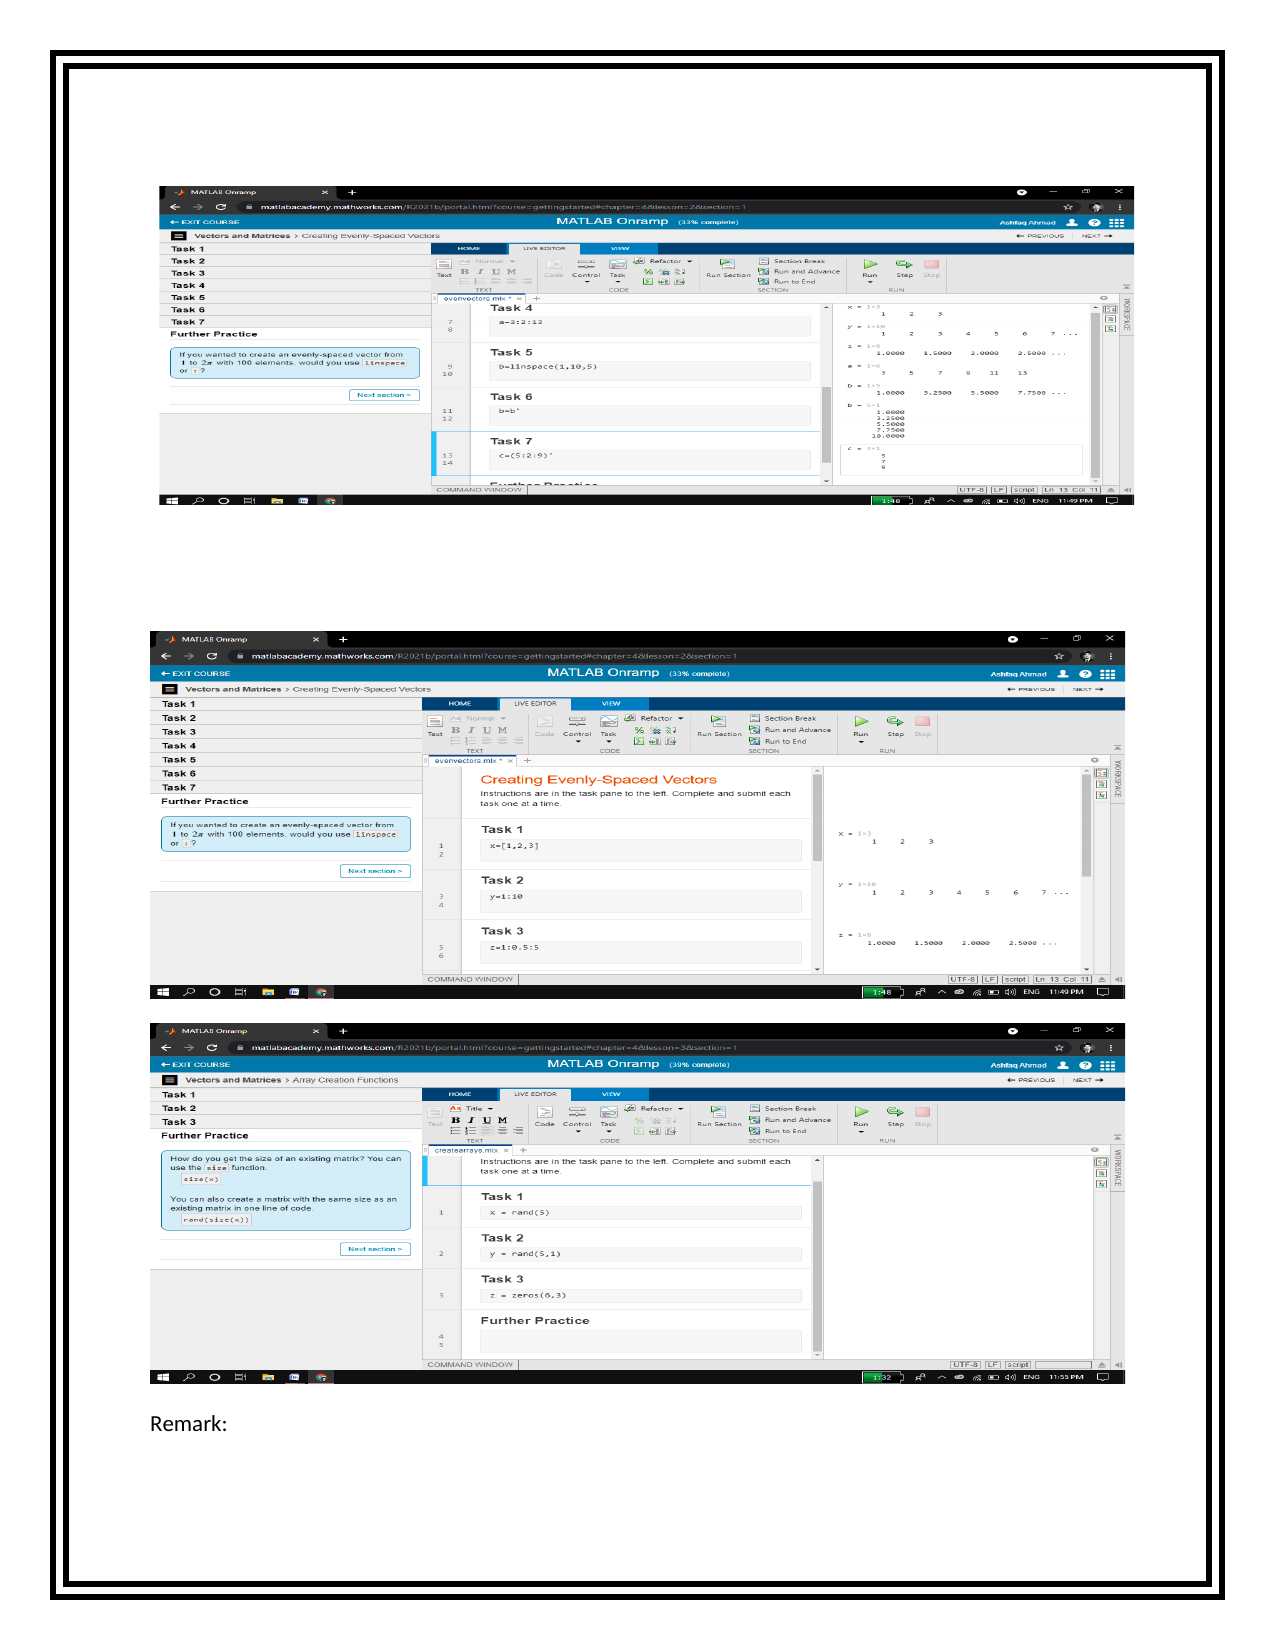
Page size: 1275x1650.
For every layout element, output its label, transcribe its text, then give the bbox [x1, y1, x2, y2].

picture [159, 186, 1135, 214]
picture [159, 230, 1135, 505]
picture [150, 682, 1126, 999]
picture [150, 1073, 1126, 1384]
picture [1080, 1062, 1091, 1069]
picture [1058, 1062, 1068, 1068]
picture [150, 631, 1126, 665]
picture [1058, 671, 1068, 677]
picture [1089, 220, 1100, 226]
picture [150, 1023, 1126, 1056]
picture [996, 1064, 1017, 1068]
text Remark: [150, 1409, 1125, 1437]
picture [1068, 220, 1077, 225]
picture [1080, 671, 1091, 677]
